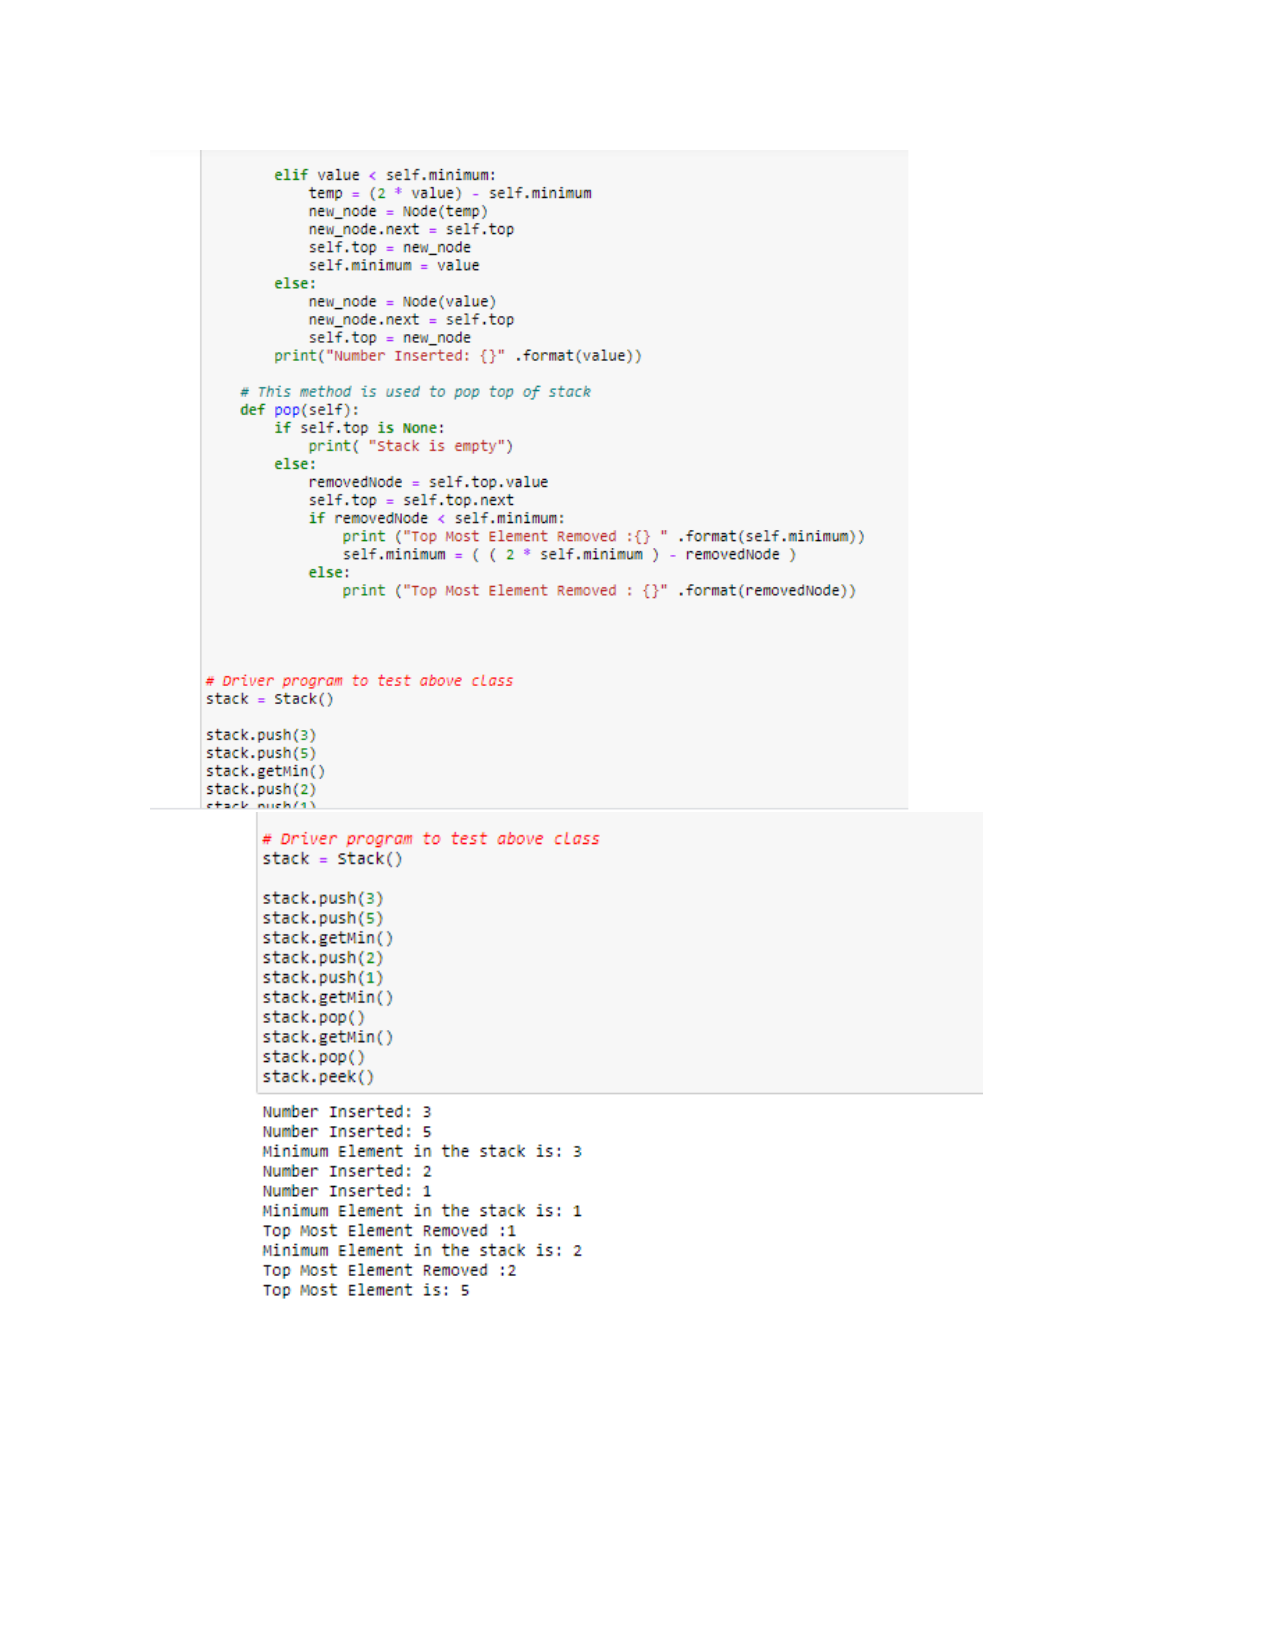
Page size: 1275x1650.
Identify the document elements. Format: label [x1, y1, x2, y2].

picture [150, 150, 983, 1314]
